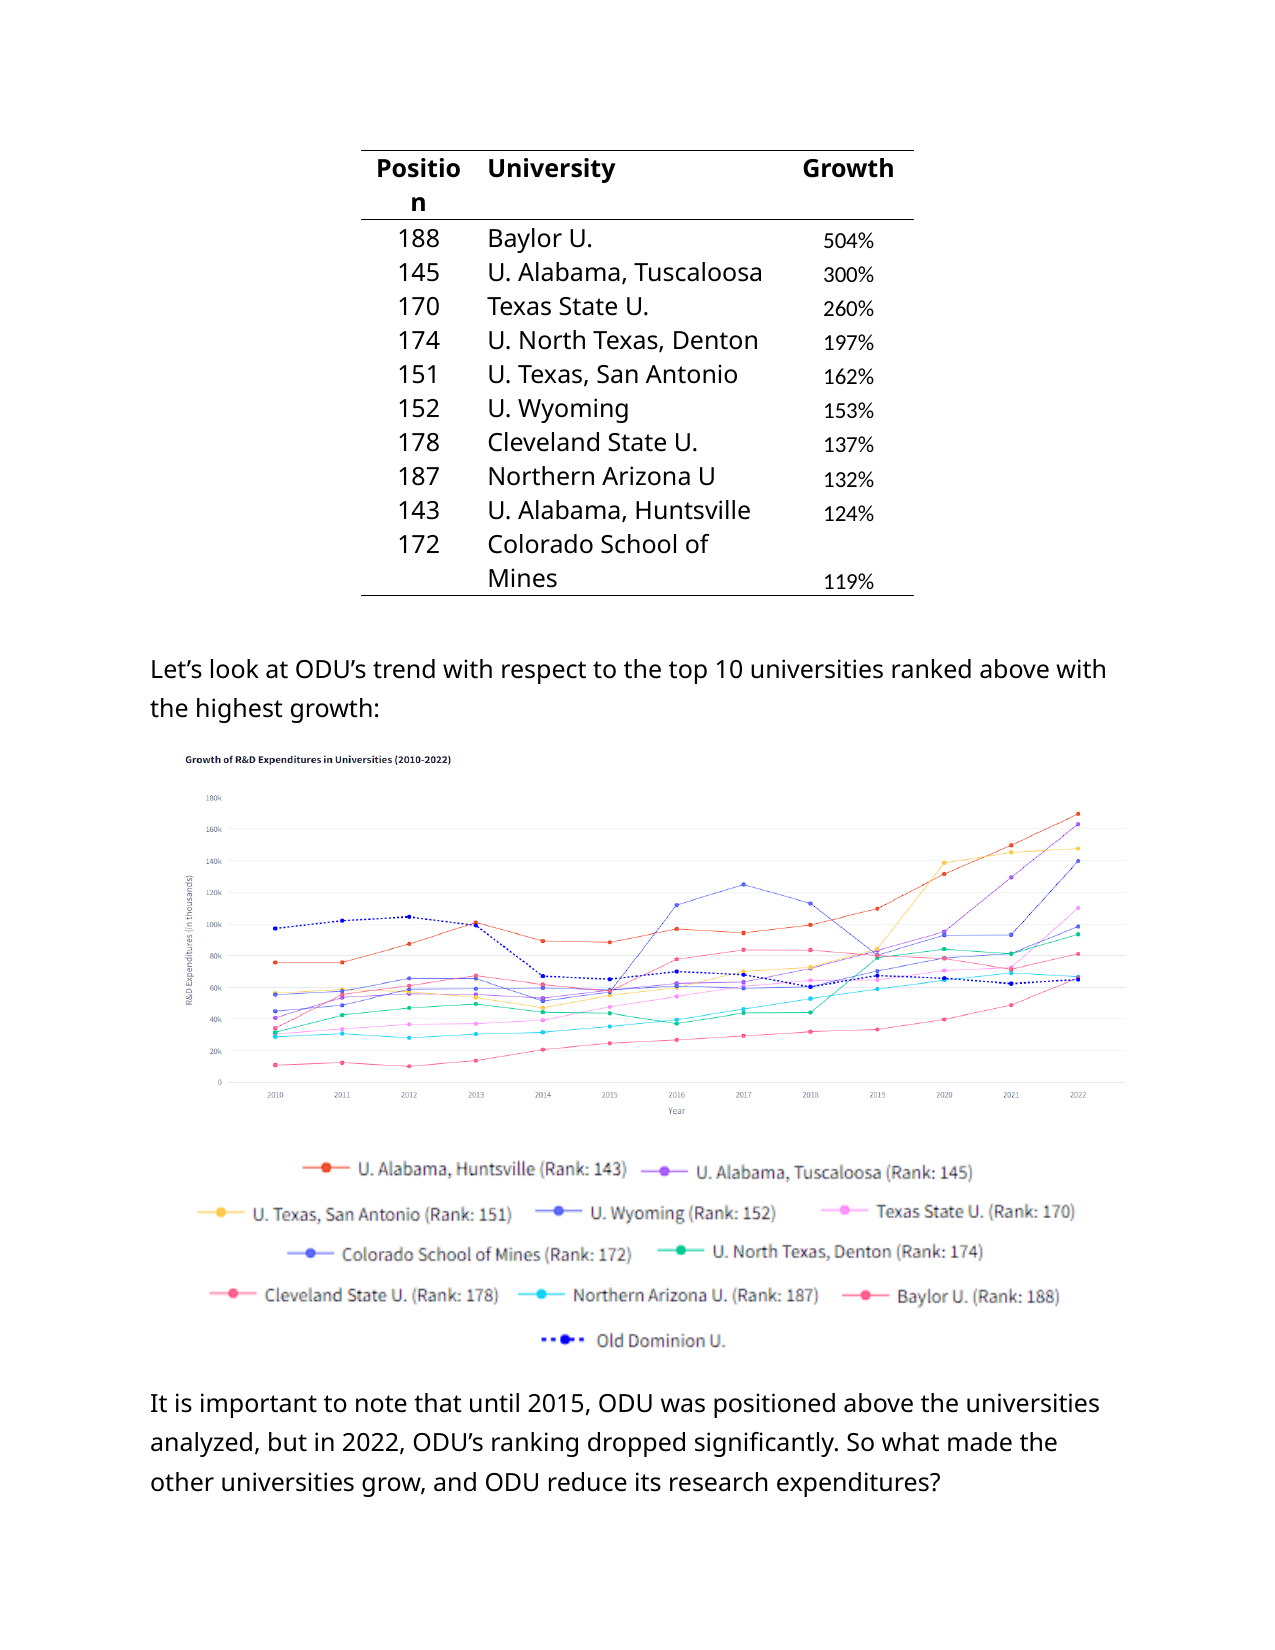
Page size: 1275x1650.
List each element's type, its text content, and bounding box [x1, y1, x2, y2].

table_cell 143 [361, 493, 476, 527]
table_cell U. Texas, San Antonio [476, 356, 783, 391]
picture [292, 1155, 983, 1184]
table_cell 152 [361, 391, 476, 424]
picture [190, 1200, 520, 1226]
table_cell Colorado School of Mines [476, 527, 783, 595]
table_cell 145 [361, 254, 476, 288]
text Let’s look at ODU’s trend with respect to the top 10 universities ranked above with the highest growth: [150, 652, 1125, 725]
table_cell 119% [783, 527, 914, 595]
table_cell 153% [783, 391, 914, 424]
picture [534, 1320, 741, 1365]
table_cell 170 [361, 288, 476, 322]
table_cell 188 [361, 220, 476, 254]
table_cell 300% [783, 254, 914, 288]
picture [653, 1239, 998, 1266]
table_cell U. Wyoming [476, 391, 783, 424]
table_header University [476, 151, 783, 219]
table_cell 132% [783, 459, 914, 493]
table_cell Texas State U. [476, 288, 783, 322]
picture [809, 1194, 1085, 1226]
table_cell 187 [361, 459, 476, 493]
table_cell 197% [783, 323, 914, 356]
table_cell U. Alabama, Huntsville [476, 493, 783, 527]
table_cell U. Alabama, Tuscaloosa [476, 254, 783, 288]
picture [833, 1283, 1073, 1308]
table_cell 172 [361, 527, 476, 595]
table_cell 178 [361, 425, 476, 459]
text It is important to note that until 2015, ODU was positioned above the universities analyzed, but in 2022, ODU’s ranking dropped significantly. So what made the other universities grow, and ODU reduce its research expenditures? [150, 1386, 1125, 1498]
table_cell Baylor U. [476, 220, 783, 254]
table_cell Northern Arizona U [476, 459, 783, 493]
table_cell 137% [783, 425, 914, 459]
picture [512, 1278, 827, 1308]
table_header Growth [783, 151, 914, 219]
table_cell 504% [783, 220, 914, 254]
table_cell 260% [783, 288, 914, 322]
table_cell U. North Texas, Denton [476, 323, 783, 356]
table_cell 162% [783, 356, 914, 391]
picture [159, 737, 1134, 1129]
picture [278, 1237, 647, 1266]
table_cell 124% [783, 493, 914, 527]
table_cell 174 [361, 323, 476, 356]
picture [202, 1278, 507, 1308]
picture [526, 1197, 804, 1226]
table_cell 151 [361, 356, 476, 391]
table_cell Cleveland State U. [476, 425, 783, 459]
table_header Position [361, 151, 476, 219]
